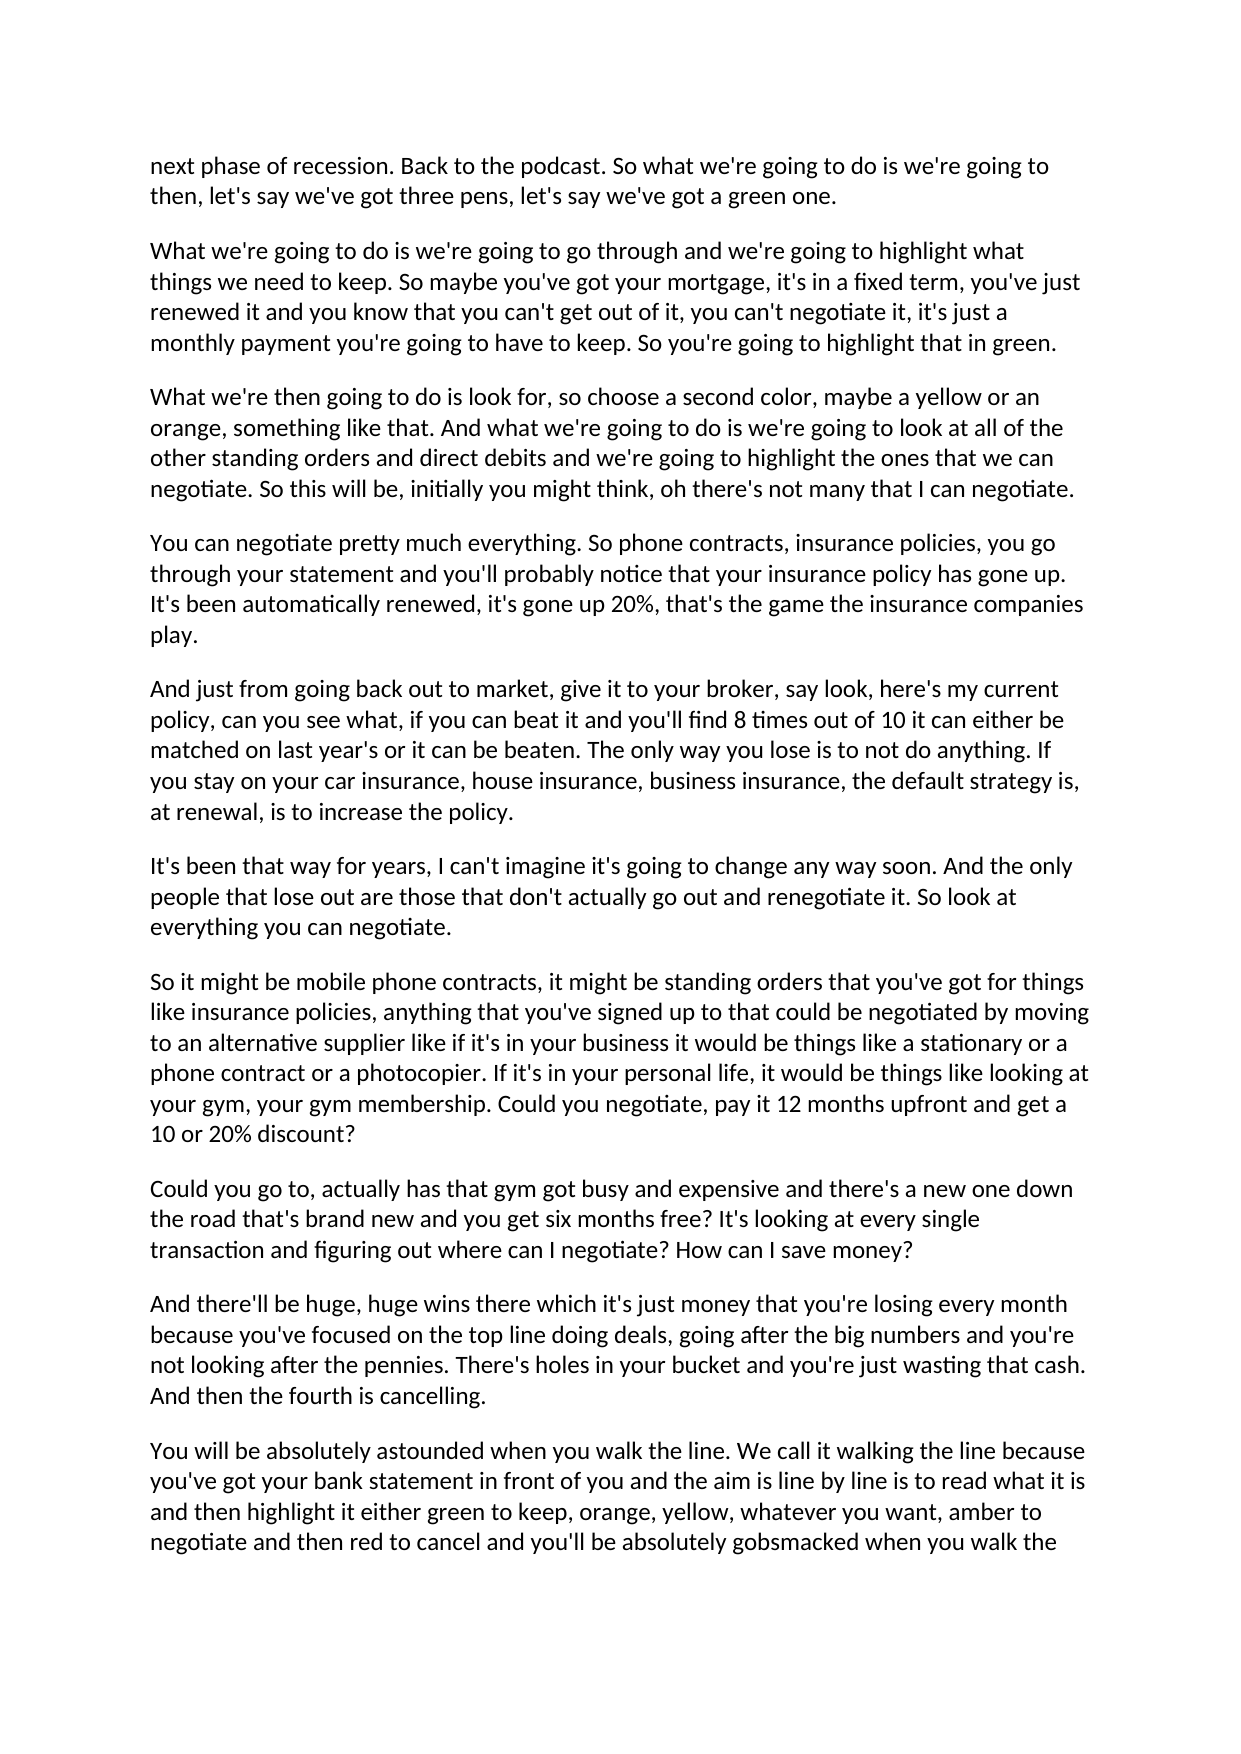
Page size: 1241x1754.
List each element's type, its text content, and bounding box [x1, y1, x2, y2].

text What we're going to do is we're going to go through and we're going to highlight what things we need to keep. So maybe you've got your mortgage, it's in a fixed term, you've just renewed it and you know that you can't get out of it, you can't negotiate it, it's just a monthly payment you're going to have to keep. So you're going to highlight that in green. [150, 235, 1090, 357]
text So it might be mobile phone contracts, it might be standing orders that you've got for things like insurance policies, anything that you've signed up to that could be negotiated by moving to an alternative supplier like if it's in your business it would be things like a stationary or a phone contract or a photocopier. If it's in your personal life, it would be things like looking at your gym, your gym membership. Could you negotiate, pay it 12 months upfront and get a 10 or 20% discount? [150, 966, 1090, 1149]
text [150, 150, 1090, 211]
text What we're then going to do is look for, so choose a second color, maybe a yellow or an orange, something like that. And what we're going to do is we're going to look at all of the other standing orders and direct debits and we're going to highlight the ones that we can negotiate. So this will be, initially you might think, oh there's not many that I can negotiate. [150, 381, 1090, 503]
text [150, 1435, 1090, 1557]
text Could you go to, actually has that gym got busy and expensive and there's a new one down the road that's brand new and you get six months free? It's looking at every single transaction and figuring out where can I negotiate? How can I save money? [150, 1173, 1090, 1264]
text You can negotiate pretty much everything. So phone contracts, insurance policies, you go through your statement and you'll probably notice that your insurance policy has gone up. It's been automatically renewed, it's gone up 20%, that's the game the insurance companies play. [150, 527, 1090, 649]
text And just from going back out to market, give it to your broker, say look, here's my current policy, can you see what, if you can beat it and you'll find 8 times out of 10 it can either be matched on last year's or it can be beaten. The only way you lose is to not do anything. If you stay on your car insurance, house insurance, business insurance, the default strategy is, at renewal, is to increase the policy. [150, 673, 1090, 826]
text And there'll be huge, huge wins there which it's just money that you're losing every month because you've focused on the top line doing deals, going after the big numbers and you're not looking after the pennies. There's holes in your bucket and you're just wasting that cash. And then the fourth is cancelling. [150, 1289, 1090, 1411]
text It's been that way for years, I can't imagine it's going to change any way soon. And the only people that lose out are those that don't actually go out and renegotiate it. So look at everything you can negotiate. [150, 850, 1090, 942]
